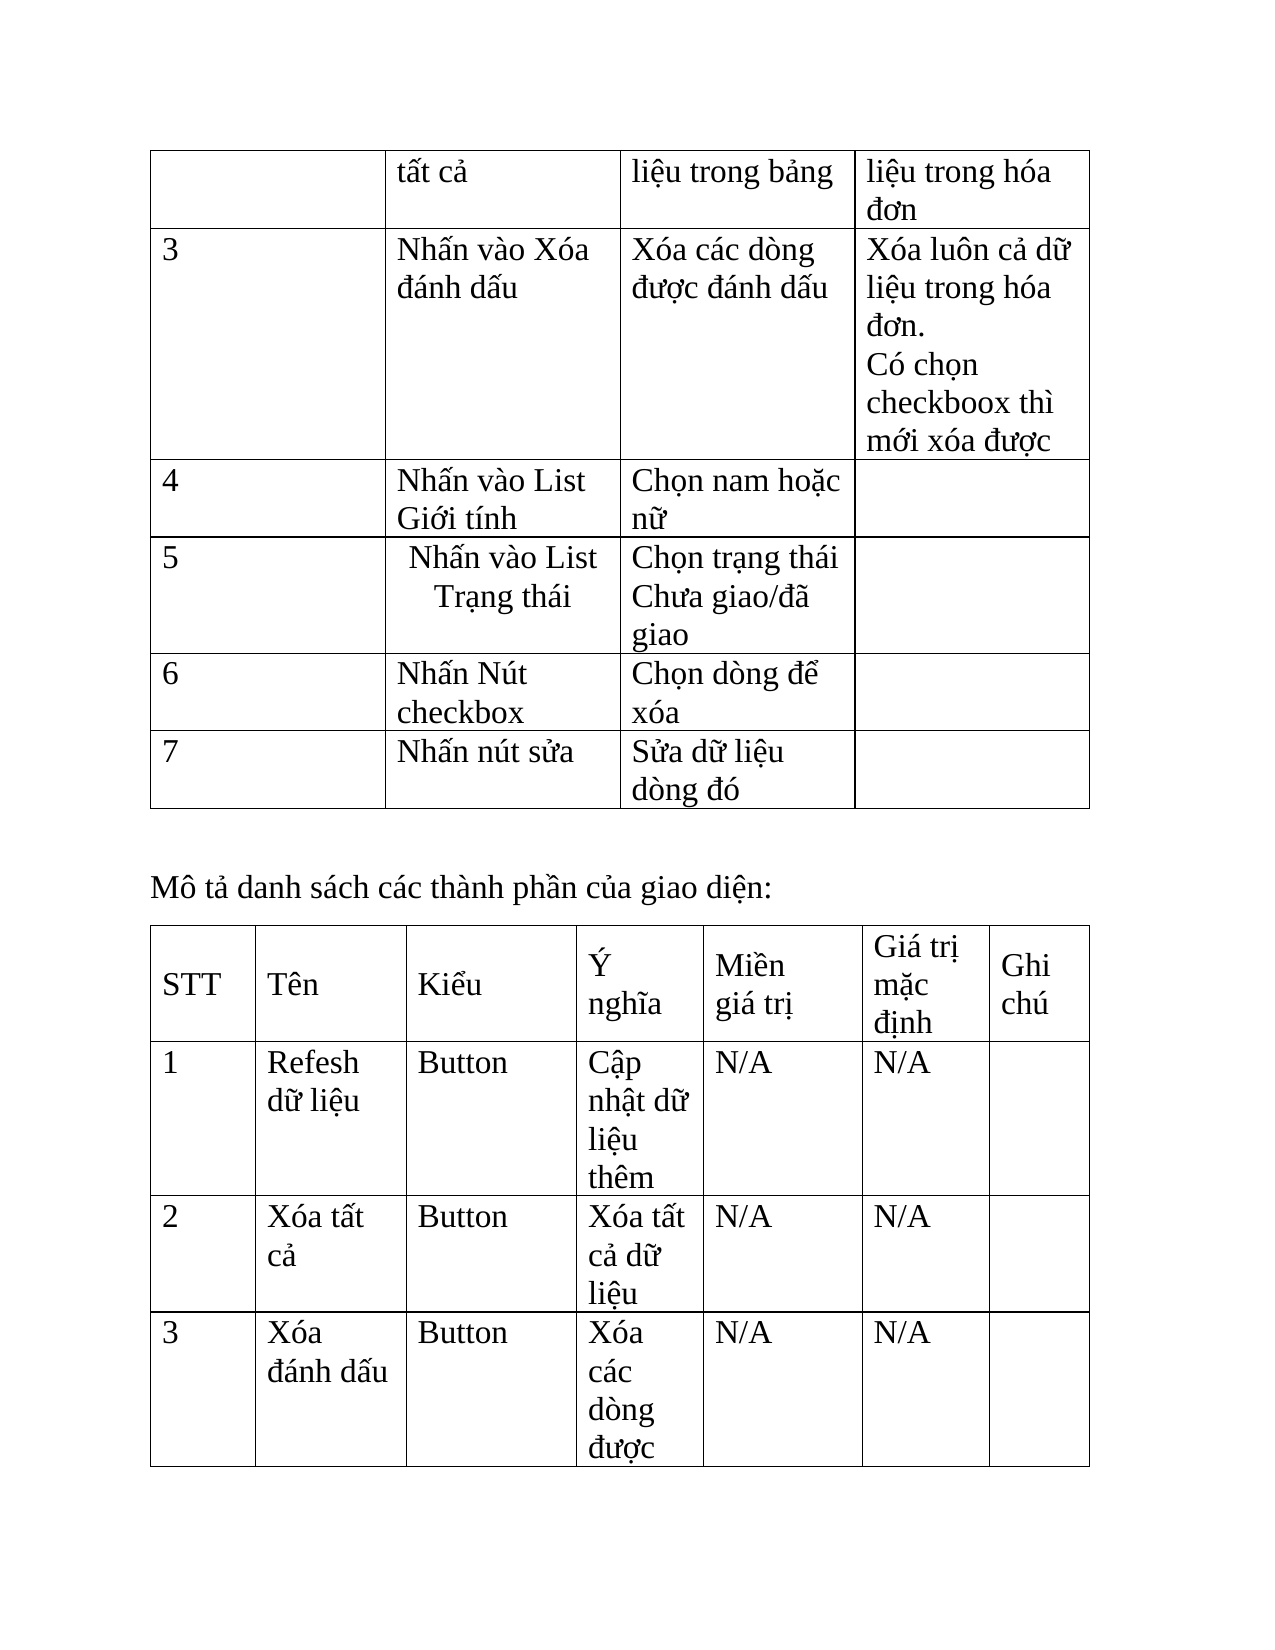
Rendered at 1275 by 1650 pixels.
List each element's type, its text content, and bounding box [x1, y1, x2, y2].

table_cell N/A [704, 1196, 862, 1311]
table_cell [577, 1313, 703, 1466]
table_header Kiểu [407, 926, 576, 1041]
table_cell 5 [151, 538, 385, 652]
table_cell Xóa các dòng được đánh dấu [621, 229, 854, 459]
table_cell Nhấn Nút checkbox [386, 654, 620, 730]
table_cell 3 [151, 1313, 255, 1466]
table_cell Nhấn nút sửa [386, 731, 620, 808]
table_cell N/A [704, 1042, 862, 1195]
table_cell N/A [863, 1313, 989, 1466]
table_cell 6 [151, 654, 385, 730]
table_cell Chọn dòng để xóa [621, 654, 854, 730]
table_cell [990, 1042, 1089, 1195]
text Mô tả danh sách các thành phần của giao diện: [150, 867, 1125, 905]
table_cell N/A [863, 1042, 989, 1195]
table_cell N/A [704, 1313, 862, 1466]
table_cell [621, 151, 854, 228]
table_cell Nhấn vào List Giới tính [386, 460, 620, 536]
table_header Tên [256, 926, 406, 1041]
table_cell Button [407, 1313, 576, 1466]
table_header Ghi chú [990, 926, 1089, 1041]
table_cell [856, 460, 1089, 536]
table_cell 4 [151, 460, 385, 536]
table_cell 3 [151, 229, 385, 459]
table_cell Sửa dữ liệu dòng đó [621, 731, 854, 808]
table_cell 2 [151, 151, 385, 228]
table_cell Xóa tất cả dữ liệu [577, 1196, 703, 1311]
table_cell Button [407, 1042, 576, 1195]
table_cell [856, 654, 1089, 730]
table_cell Chọn trạng thái Chưa giao/đã giao [621, 538, 854, 652]
table_cell [856, 731, 1089, 808]
table_cell [856, 538, 1089, 652]
table_cell Nhấn vào List Trạng thái [386, 538, 620, 652]
table_cell Chọn nam hoặc nữ [621, 460, 854, 536]
table_header Giá trị mặc định [863, 926, 989, 1041]
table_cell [856, 151, 1089, 228]
table_cell Nhấn vào Xóa tất cả [386, 151, 620, 228]
table_cell Xóa luôn cả dữ liệu trong hóa đơn. Có chọn checkboox thì mới xóa được [856, 229, 1089, 459]
table_header Ý nghĩa [577, 926, 703, 1041]
table_cell Refesh dữ liệu [256, 1042, 406, 1195]
table_cell Xóa tất cả [256, 1196, 406, 1311]
table_cell Button [407, 1196, 576, 1311]
table_header Miền giá trị [704, 926, 862, 1041]
table_cell Cập nhật dữ liệu thêm [577, 1042, 703, 1195]
table_cell 1 [151, 1042, 255, 1195]
table_cell N/A [863, 1196, 989, 1311]
table_cell 2 [151, 1196, 255, 1311]
table_cell Nhấn vào Xóa đánh dấu [386, 229, 620, 459]
table_cell 7 [151, 731, 385, 808]
table_cell Xóa đánh dấu [256, 1313, 406, 1466]
table_cell [990, 1196, 1089, 1311]
table_cell [990, 1313, 1089, 1466]
table_header STT [151, 926, 255, 1041]
